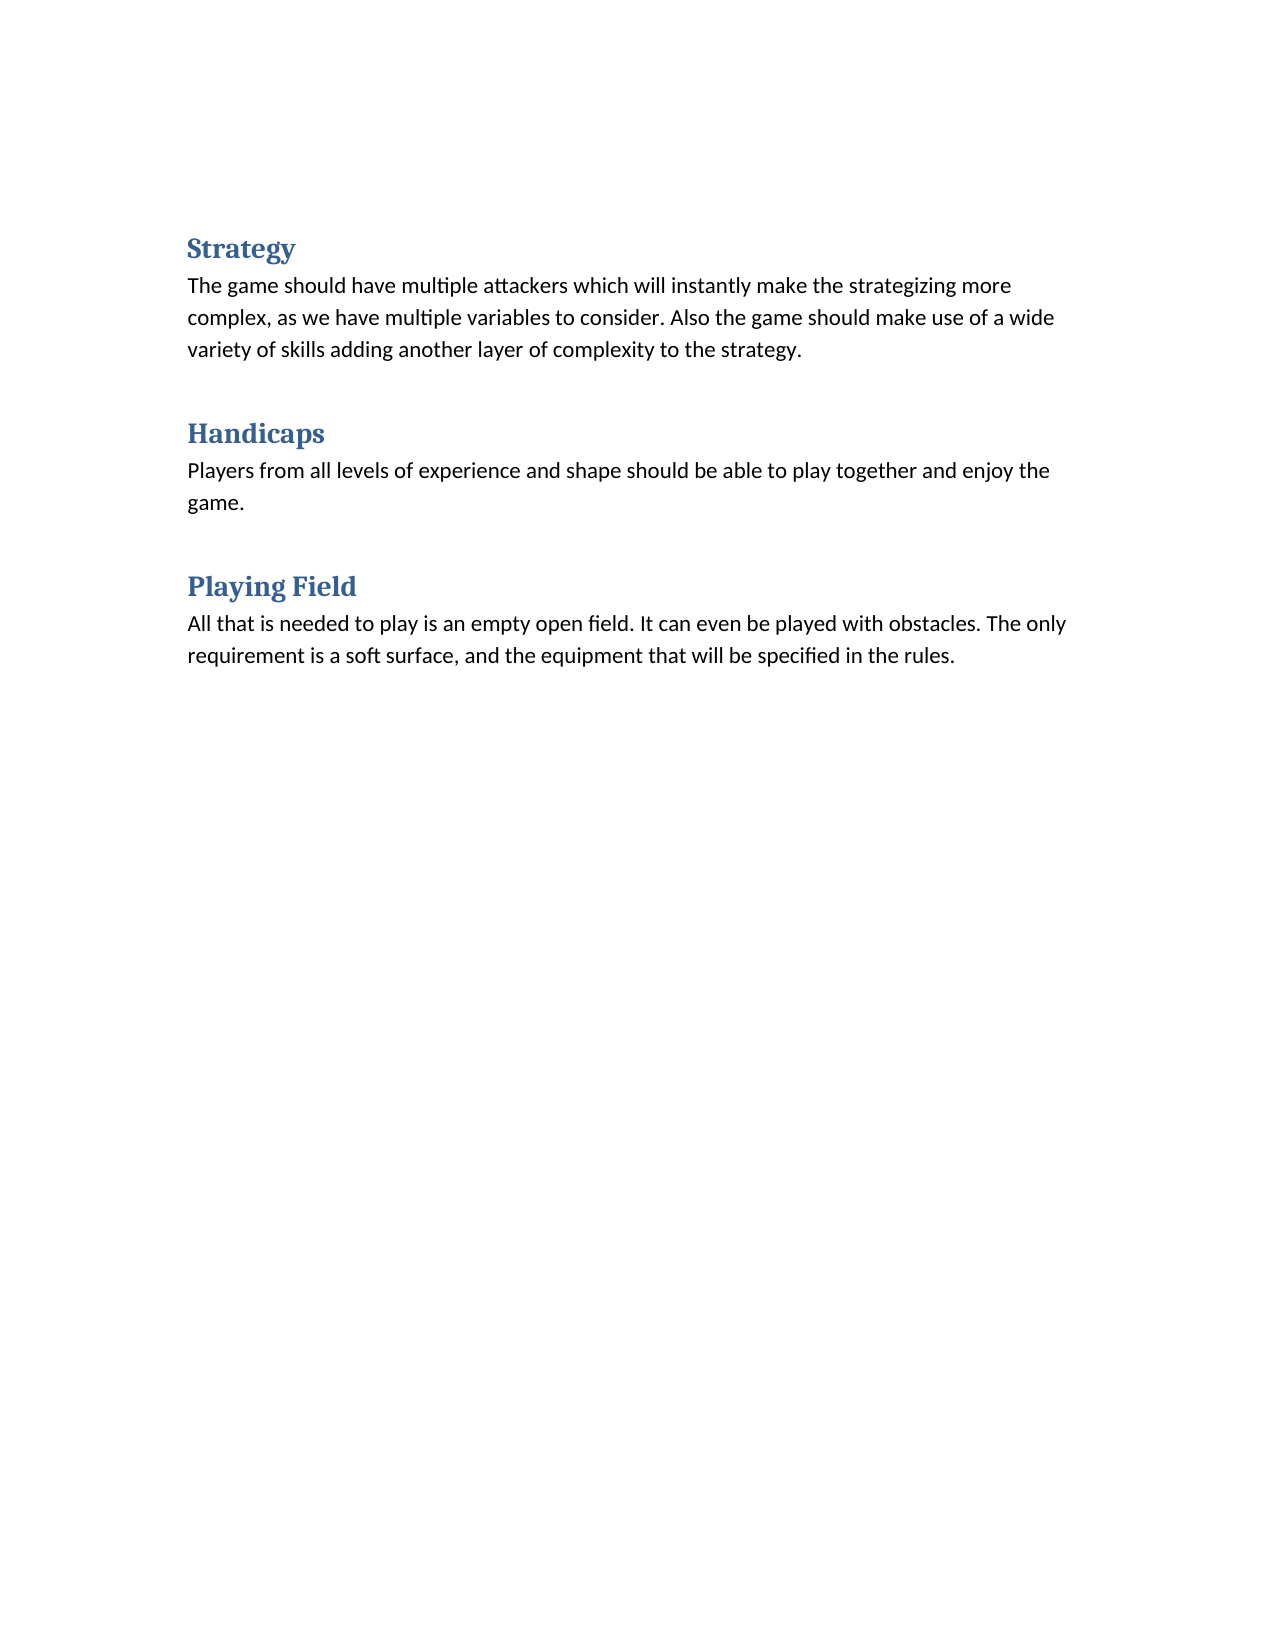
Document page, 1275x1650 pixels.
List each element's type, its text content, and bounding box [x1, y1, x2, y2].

text The game should have multiple attackers which will instantly make the strategizing more complex, as we have multiple variables to consider. Also the game should make use of a wide variety of skills adding another layer of complexity to the strategy. [187, 271, 1087, 363]
subtitle Playing Field [187, 570, 1087, 604]
subtitle Strategy [187, 232, 1087, 266]
text All that is needed to play is an empty open field. It can even be played with obstacles. The only requirement is a soft surface, and the equipment that will be specified in the rules. [187, 609, 1087, 669]
text Players from all levels of experience and shape should be able to play together and enjoy the game. [187, 456, 1087, 516]
subtitle Handicaps [187, 417, 1087, 451]
